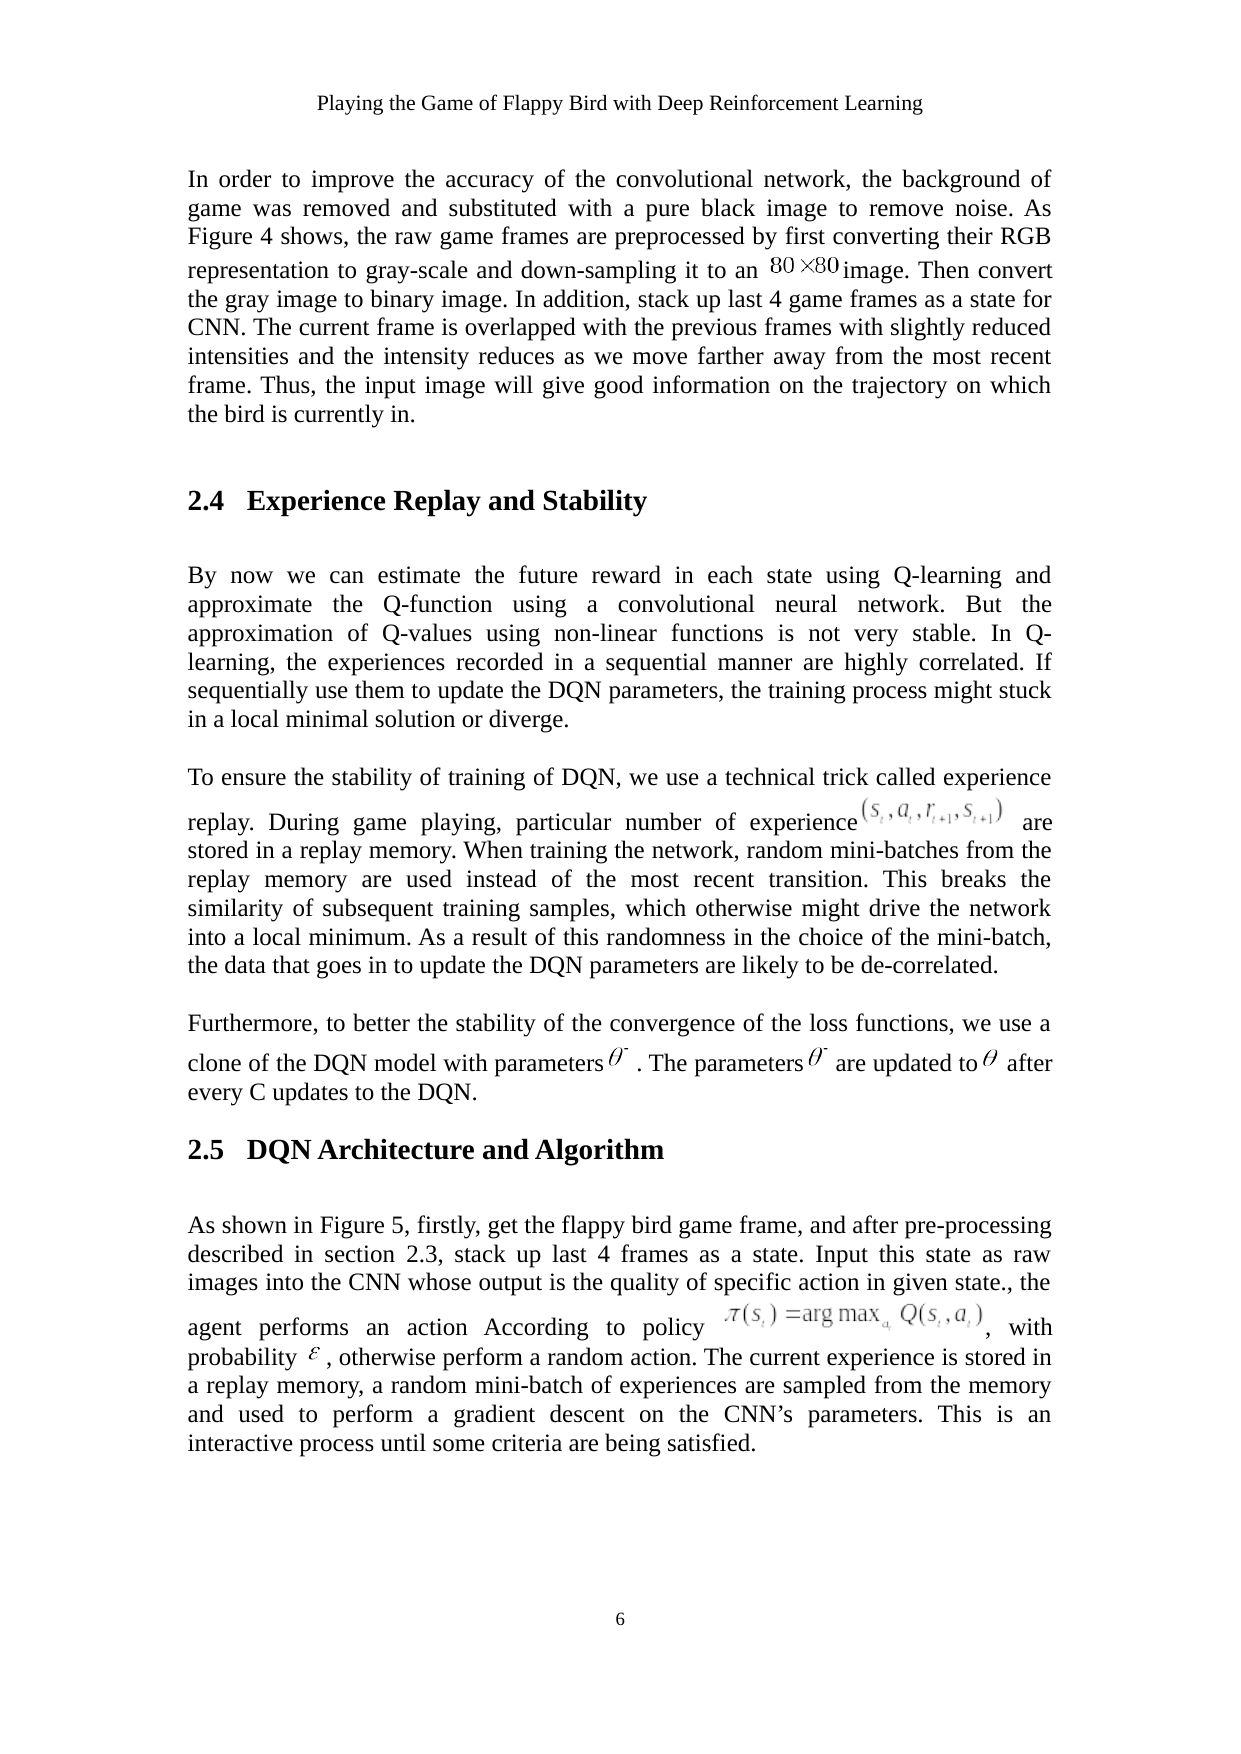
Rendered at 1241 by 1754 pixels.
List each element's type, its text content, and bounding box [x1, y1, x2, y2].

text To ensure the stability of training of DQN, we use a technical trick called experience replay. During game playing, particular number of experience are stored in a replay memory. When training the network, random mini-batches from the replay memory are used instead of the most recent transition. This breaks the similarity of subsequent training samples, which otherwise might drive the network into a local minimum. As a result of this randomness in the choice of the mini-batch, the data that goes in to update the DQN parameters are likely to be de-correlated. [187, 762, 1053, 979]
text Furthermore, to better the stability of the convergence of the loss functions, we use a clone of the DQN model with parameters. The parametersare updated to after every C updates to the DQN. [187, 1008, 1053, 1105]
text In order to improve the accuracy of the convolutional network, the background of game was removed and substituted with a pure black image to remove noise. As Figure 4 shows, the raw game frames are preprocessed by first converting their RGB representation to gray-scale and down-sampling it to an image. Then convert the gray image to binary image. In addition, stack up last 4 game frames as a state for CNN. The current frame is overlapped with the previous frames with slightly reduced intensities and the intensity reduces as we move farther away from the most recent frame. Thus, the input image will give good information on the trajectory on which the bird is currently in. [187, 164, 1053, 427]
subtitle DQN Architecture and Algorithm [187, 1132, 1053, 1166]
text As shown in Figure 5, firstly, get the flappy bird game frame, and after pre-processing described in section 2.3, stack up last 4 frames as a state. Input this state as raw images into the CNN whose output is the quality of specific action in given state., the agent performs an action According to policy , with probability , otherwise perform a random action. The current experience is stored in a replay memory, a random mini-batch of experiences are sampled from the memory and used to perform a gradient descent on the CNN’s parameters. This is an interactive process until some criteria are being satisfied. [187, 1210, 1053, 1457]
text By now we can estimate the future reward in each state using Q-learning and approximate the Q-function using a convolutional neural network. But the approximation of Q-values using non-linear functions is not very stable. In Q-learning, the experiences recorded in a sequential manner are highly correlated. If sequentially use them to update the DQN parameters, the training process might stuck in a local minimal solution or diverge. [187, 561, 1053, 733]
subtitle Experience Replay and Stability [187, 483, 1053, 517]
